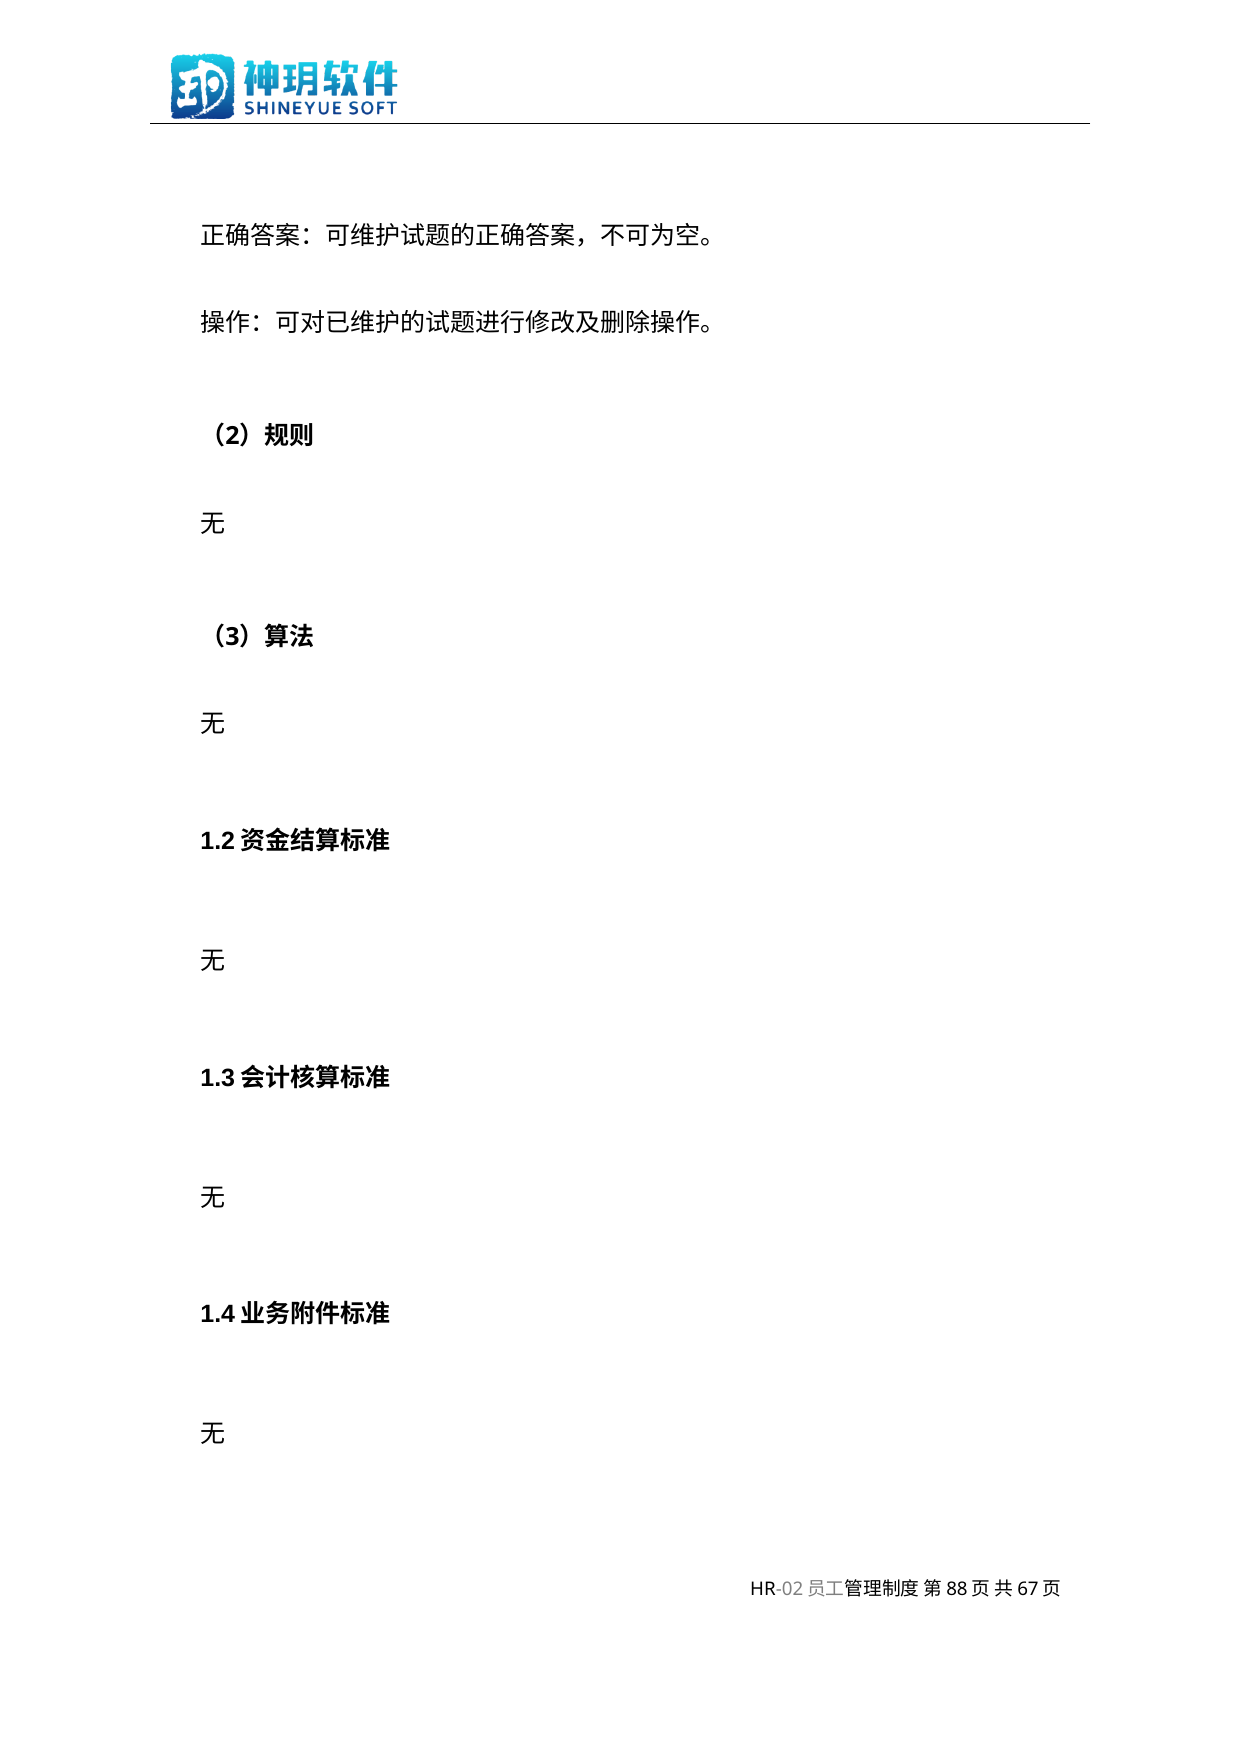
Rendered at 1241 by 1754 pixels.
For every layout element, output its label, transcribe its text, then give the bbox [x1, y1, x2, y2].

list 无 [150, 1397, 1090, 1467]
list 操作：可对已维护的试题进行修改及删除操作。 [150, 286, 1090, 356]
list 无 [150, 924, 1090, 993]
list 无 [150, 487, 1090, 556]
subtitle 规则 [150, 399, 1090, 468]
subtitle 1.2资金结算标准 [150, 804, 1090, 874]
list 无 [150, 687, 1090, 757]
subtitle 1.3会计核算标准 [150, 1041, 1090, 1110]
subtitle 1.4业务附件标准 [150, 1277, 1090, 1347]
picture [170, 53, 398, 119]
subtitle 算法 [150, 599, 1090, 669]
list 无 [150, 1160, 1090, 1230]
list 正确答案：可维护试题的正确答案，不可为空。 [150, 198, 1090, 268]
